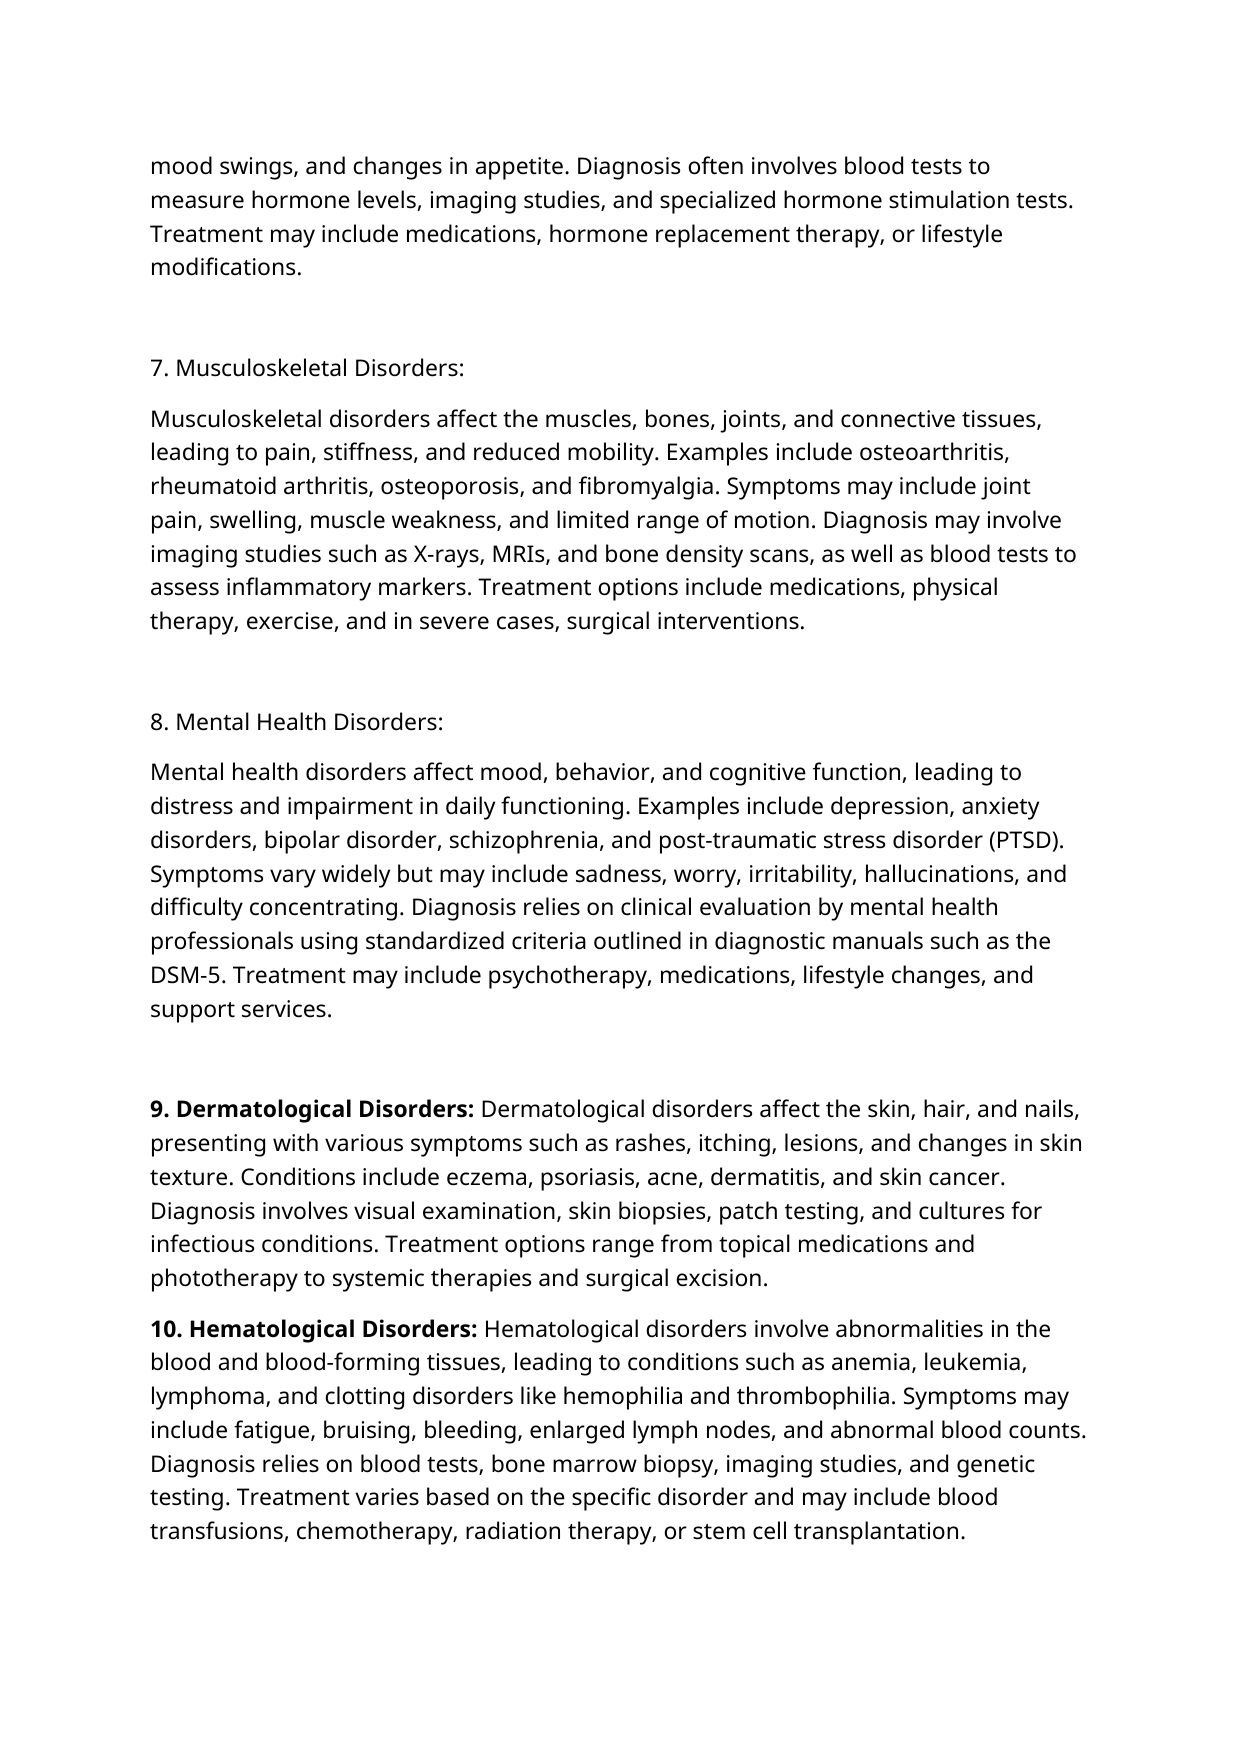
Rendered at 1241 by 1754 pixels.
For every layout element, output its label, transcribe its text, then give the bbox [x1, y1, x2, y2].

text Mental health disorders affect mood, behavior, and cognitive function, leading to distress and impairment in daily functioning. Examples include depression, anxiety disorders, bipolar disorder, schizophrenia, and post-traumatic stress disorder (PTSD). Symptoms vary widely but may include sadness, worry, irritability, hallucinations, and difficulty concentrating. Diagnosis relies on clinical evaluation by mental health professionals using standardized criteria outlined in diagnostic manuals such as the DSM-5. Treatment may include psychotherapy, medications, lifestyle changes, and support services. [150, 756, 1090, 1024]
text 10. Hematological Disorders: Hematological disorders involve abnormalities in the blood and blood-forming tissues, leading to conditions such as anemia, leukemia, lymphoma, and clotting disorders like hemophilia and thrombophilia. Symptoms may include fatigue, bruising, bleeding, enlarged lymph nodes, and abnormal blood counts. Diagnosis relies on blood tests, bone marrow biopsy, imaging studies, and genetic testing. Treatment varies based on the specific disorder and may include blood transfusions, chemotherapy, radiation therapy, or stem cell transplantation. [150, 1312, 1090, 1546]
text Musculoskeletal disorders affect the muscles, bones, joints, and connective tissues, leading to pain, stiffness, and reduced mobility. Examples include osteoarthritis, rheumatoid arthritis, osteoporosis, and fibromyalgia. Symptoms may include joint pain, swelling, muscle weakness, and limited range of motion. Diagnosis may involve imaging studies such as X-rays, MRIs, and bone density scans, as well as blood tests to assess inflammatory markers. Treatment options include medications, physical therapy, exercise, and in severe cases, surgical interventions. [150, 402, 1090, 636]
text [150, 150, 1090, 282]
text 9. Dermatological Disorders: Dermatological disorders affect the skin, hair, and nails, presenting with various symptoms such as rashes, itching, lesions, and changes in skin texture. Conditions include eczema, psoriasis, acne, dermatitis, and skin cancer. Diagnosis involves visual examination, skin biopsies, patch testing, and cultures for infectious conditions. Treatment options range from topical medications and phototherapy to systemic therapies and surgical excision. [150, 1093, 1090, 1293]
text 7. Musculoskeletal Disorders: [150, 352, 1090, 383]
text 8. Mental Health Disorders: [150, 706, 1090, 737]
